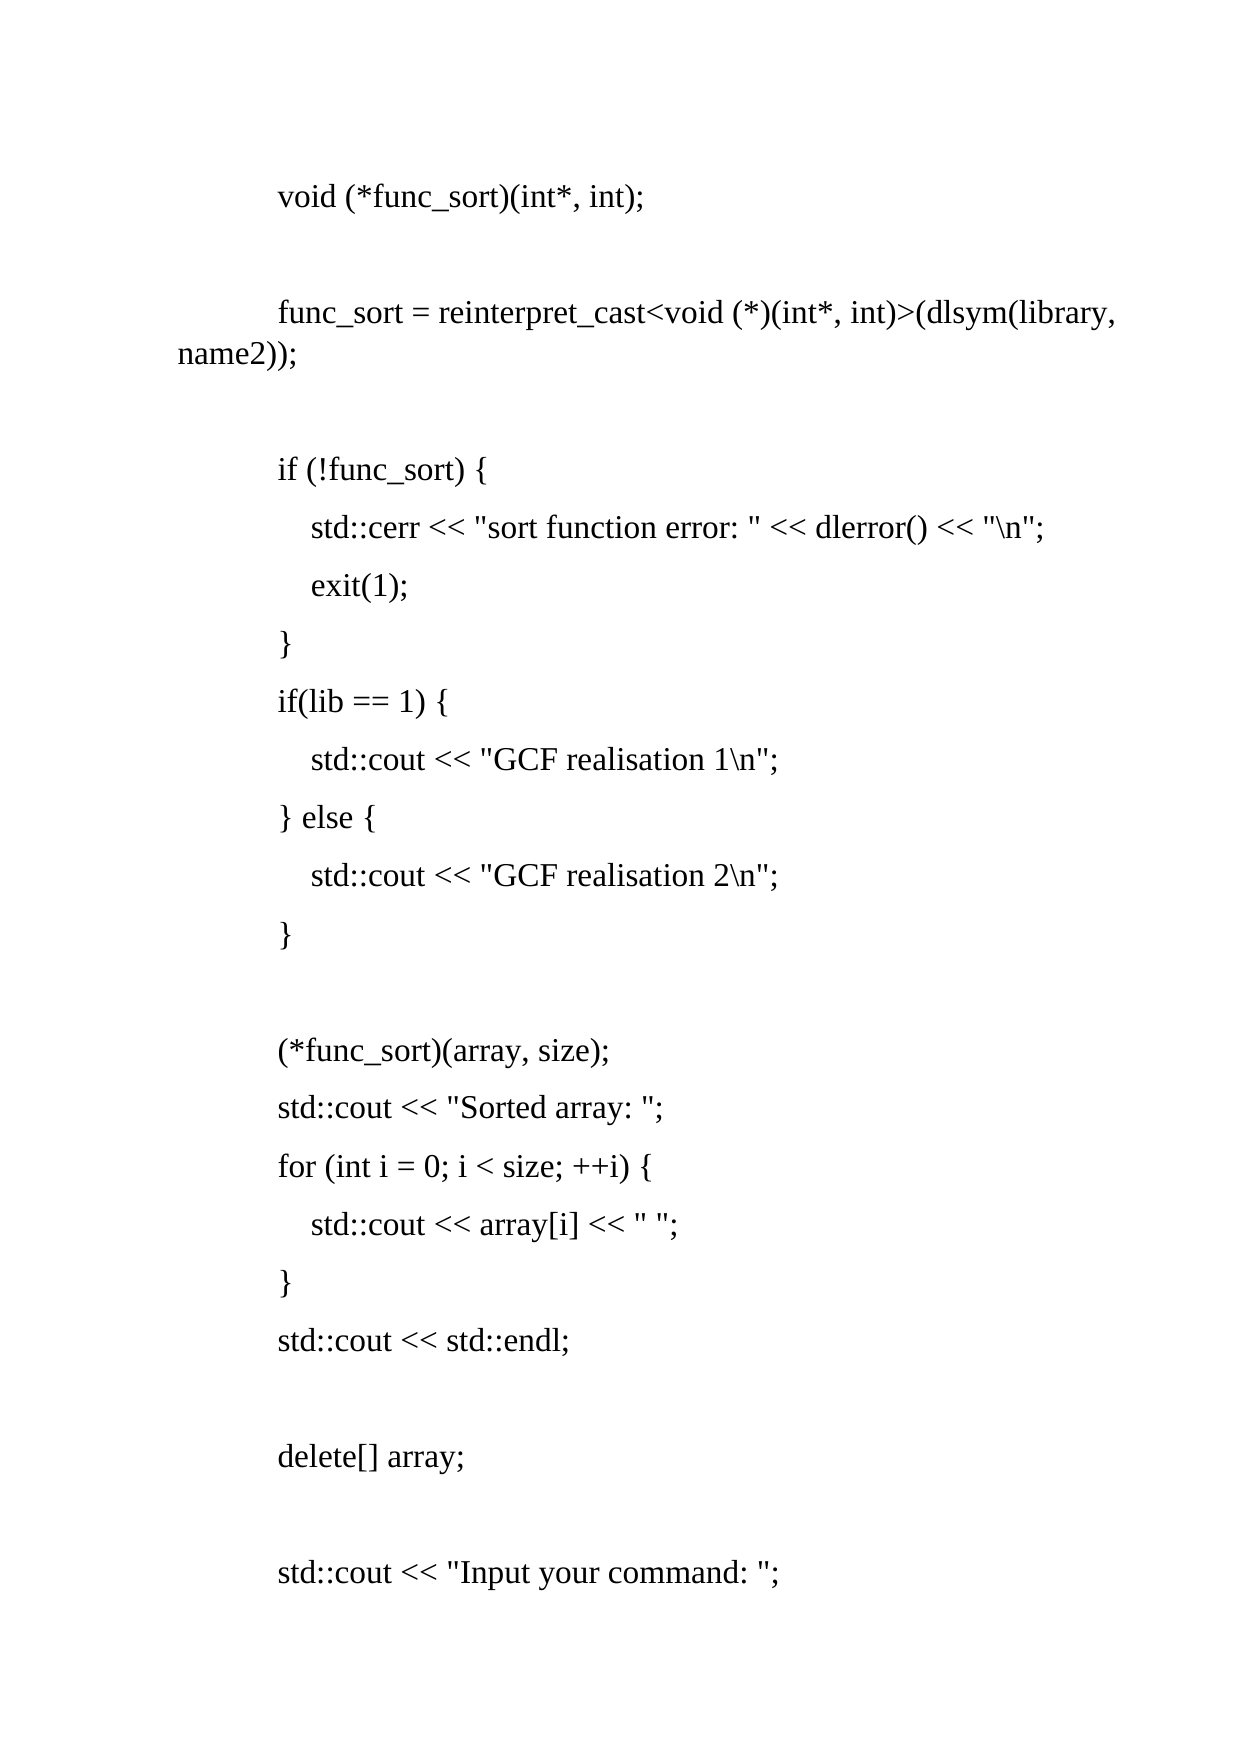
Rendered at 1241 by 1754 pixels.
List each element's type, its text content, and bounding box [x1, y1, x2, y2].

text std::cout << "GCF realisation 2\n"; [177, 856, 1152, 894]
text std::cout << std::endl; [177, 1320, 1152, 1358]
text void (*func_sort)(int*, int); [177, 176, 1152, 214]
text } [177, 914, 1152, 952]
text exit(1); [177, 566, 1152, 604]
text (*func_sort)(array, size); [177, 1030, 1152, 1068]
text std::cout << "GCF realisation 1\n"; [177, 740, 1152, 778]
text if (!func_sort) { [177, 449, 1152, 488]
text } else { [177, 798, 1152, 836]
text std::cout << "Sorted array: "; [177, 1088, 1152, 1126]
text if(lib == 1) { [177, 682, 1152, 720]
text delete[] array; [177, 1436, 1152, 1474]
text for (int i = 0; i < size; ++i) { [177, 1146, 1152, 1184]
text } [177, 1262, 1152, 1300]
text func_sort = reinterpret_cast<void (*)(int*, int)>(dlsym(library, name2)); [177, 292, 1152, 372]
text std::cout << "Input your command: "; [177, 1552, 1152, 1590]
text std::cerr << "sort function error: " << dlerror() << "\n"; [177, 508, 1152, 546]
text } [177, 624, 1152, 662]
text std::cout << array[i] << " "; [177, 1204, 1152, 1242]
